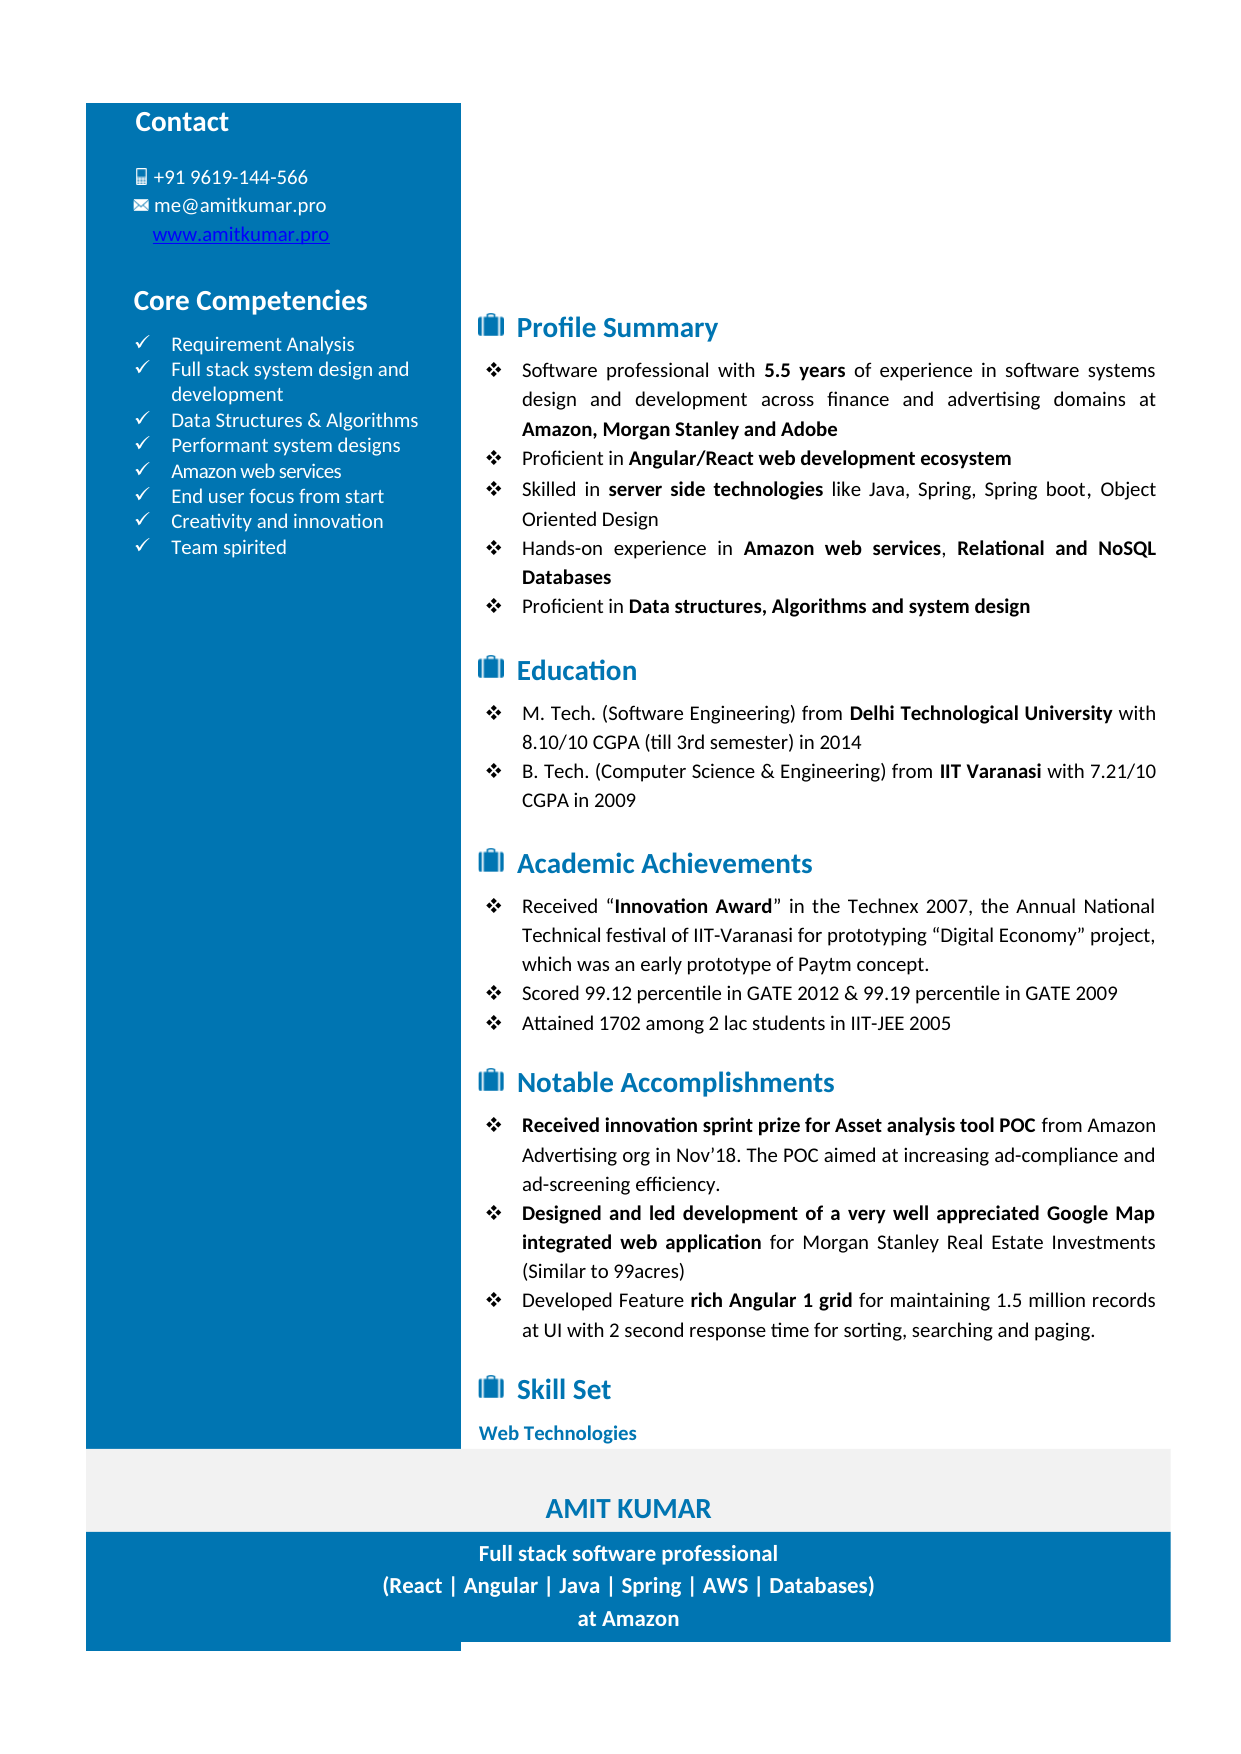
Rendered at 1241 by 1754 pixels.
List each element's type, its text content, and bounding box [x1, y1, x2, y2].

picture [478, 847, 504, 874]
picture [134, 200, 148, 210]
picture [478, 1374, 504, 1400]
picture [478, 654, 504, 680]
picture [137, 177, 146, 184]
table_header Profile Summary Software professional with 5.5 years of experience in software systems design and development across finance and advertising domains at Amazon, Morgan Stanley and Adobe Proficient in Angular/React web development ecosystem Skilled in server side technologies like Java, Spring, Spring boot, Object Oriented Design Hands-on experience in Amazon web services, Relational and NoSQL Databases Proficient in Data structures, Algorithms and system design Education M. Tech. (Software Engineering) from Delhi Technological University with 8.10/10 CGPA (till 3rd semester) in 2014 B. Tech. (Computer Science & Engineering) from IIT Varanasi with 7.21/10 CGPA in 2009 Academic Achievements Received “Innovation Award” in the Technex 2007, the Annual National Technical festival of IIT-Varanasi for prototyping “Digital Economy” project, which was an early prototype of Paytm concept. Scored 99.12 percentile in GATE 2012 & 99.19 percentile in GATE 2009 Attained 1702 among 2 lac students in IIT-JEE 2005 Notable Accomplishments Received innovation sprint prize for Asset analysis tool POC from Amazon Advertising org in Nov’18. The POC aimed at increasing ad-compliance and ad-screening efficiency. Designed and led development of a very well appreciated Google Map integrated web application for Morgan Stanley Real Estate Investments (Similar to 99acres) Developed Feature rich Angular 1 grid for maintaining 1.5 million records at UI with 2 second response time for sorting, searching and paging. Skill Set Web Technologies HTML5, CSS, CSS3, Sass, Twitter Bootstrap, Responsive web design, Material design principles React, Angular 5, JavaScript (ES5, ES6, Typescript), jQuery Redux, Angular-cli, yarn, npm Deployment: Apache Web Server, S3, CDN using Cloud Front Testing Automation: Selenium web driver [461, 103, 1221, 1651]
picture [478, 312, 504, 338]
table_header [86, 1642, 461, 1651]
table_header [86, 103, 461, 1448]
picture [478, 1067, 504, 1093]
